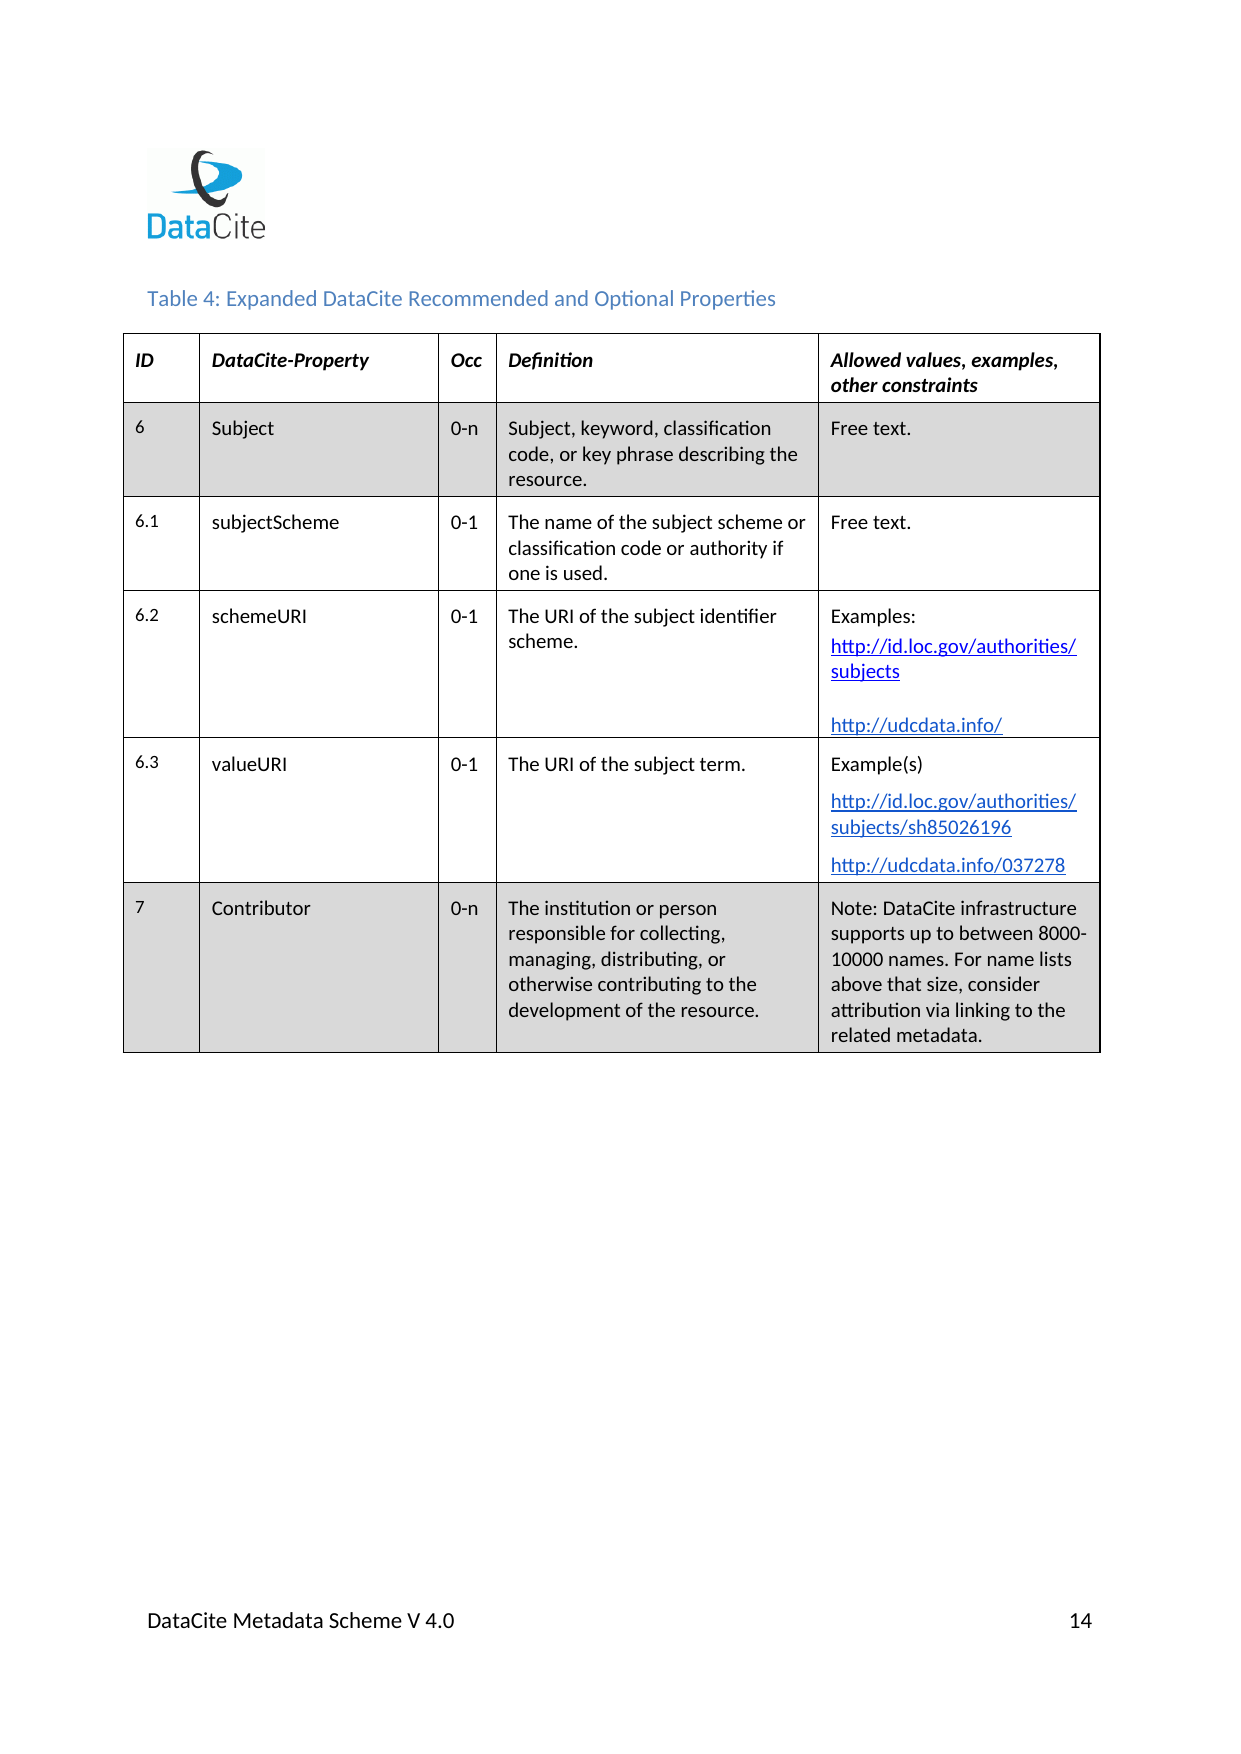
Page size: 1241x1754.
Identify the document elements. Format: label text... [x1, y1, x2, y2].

table_cell 6.2 [124, 591, 199, 737]
picture [147, 148, 266, 240]
table_header Definition [497, 334, 818, 402]
table_cell 0-1 [439, 591, 496, 737]
table_cell Contributor [200, 883, 438, 1052]
table_cell Note: DataCite infrastructure supports up to between 8000-10000 names. For name lists above that size, consider attribution via linking to the related metadata. [819, 883, 1099, 1052]
table_cell 0-n [439, 883, 496, 1052]
table_header Allowed values, examples, other constraints [819, 334, 1099, 402]
table_cell 0-1 [439, 738, 496, 882]
table_cell valueURI [200, 738, 438, 882]
table_cell 6.1 [124, 497, 199, 590]
table_header Occ [439, 334, 496, 402]
table_header ID [124, 334, 199, 402]
table_cell The institution or person responsible for collecting, managing, distributing, or otherwise contributing to the development of the resource. [497, 883, 818, 1052]
table_cell The URI of the subject term. [497, 738, 818, 882]
table_cell Subject [200, 403, 438, 496]
table_cell 6.3 [124, 738, 199, 882]
table_cell Subject, keyword, classification code, or key phrase describing the resource. [497, 403, 818, 496]
table_cell Free text. [819, 403, 1099, 496]
table_header DataCite-Property [200, 334, 438, 402]
table_cell 7 [124, 883, 199, 1052]
table_cell Example(s) http://id.loc.gov/authorities/subjects/sh85026196 http://udcdata.info/037278 [819, 738, 1099, 882]
table_cell Examples: http://id.loc.gov/authorities/subjects http://udcdata.info/ [819, 591, 1099, 737]
table_cell subjectScheme [200, 497, 438, 590]
table_cell The name of the subject scheme or classification code or authority if one is used. [497, 497, 818, 590]
table_cell schemeURI [200, 591, 438, 737]
table_cell The URI of the subject identifier scheme. [497, 591, 818, 737]
table_cell Free text. [819, 497, 1099, 590]
text Table 4: Expanded DataCite Recommended and Optional Properties [147, 284, 1092, 312]
table_cell 6 [124, 403, 199, 496]
table_cell 0-n [439, 403, 496, 496]
table_cell 0-1 [439, 497, 496, 590]
